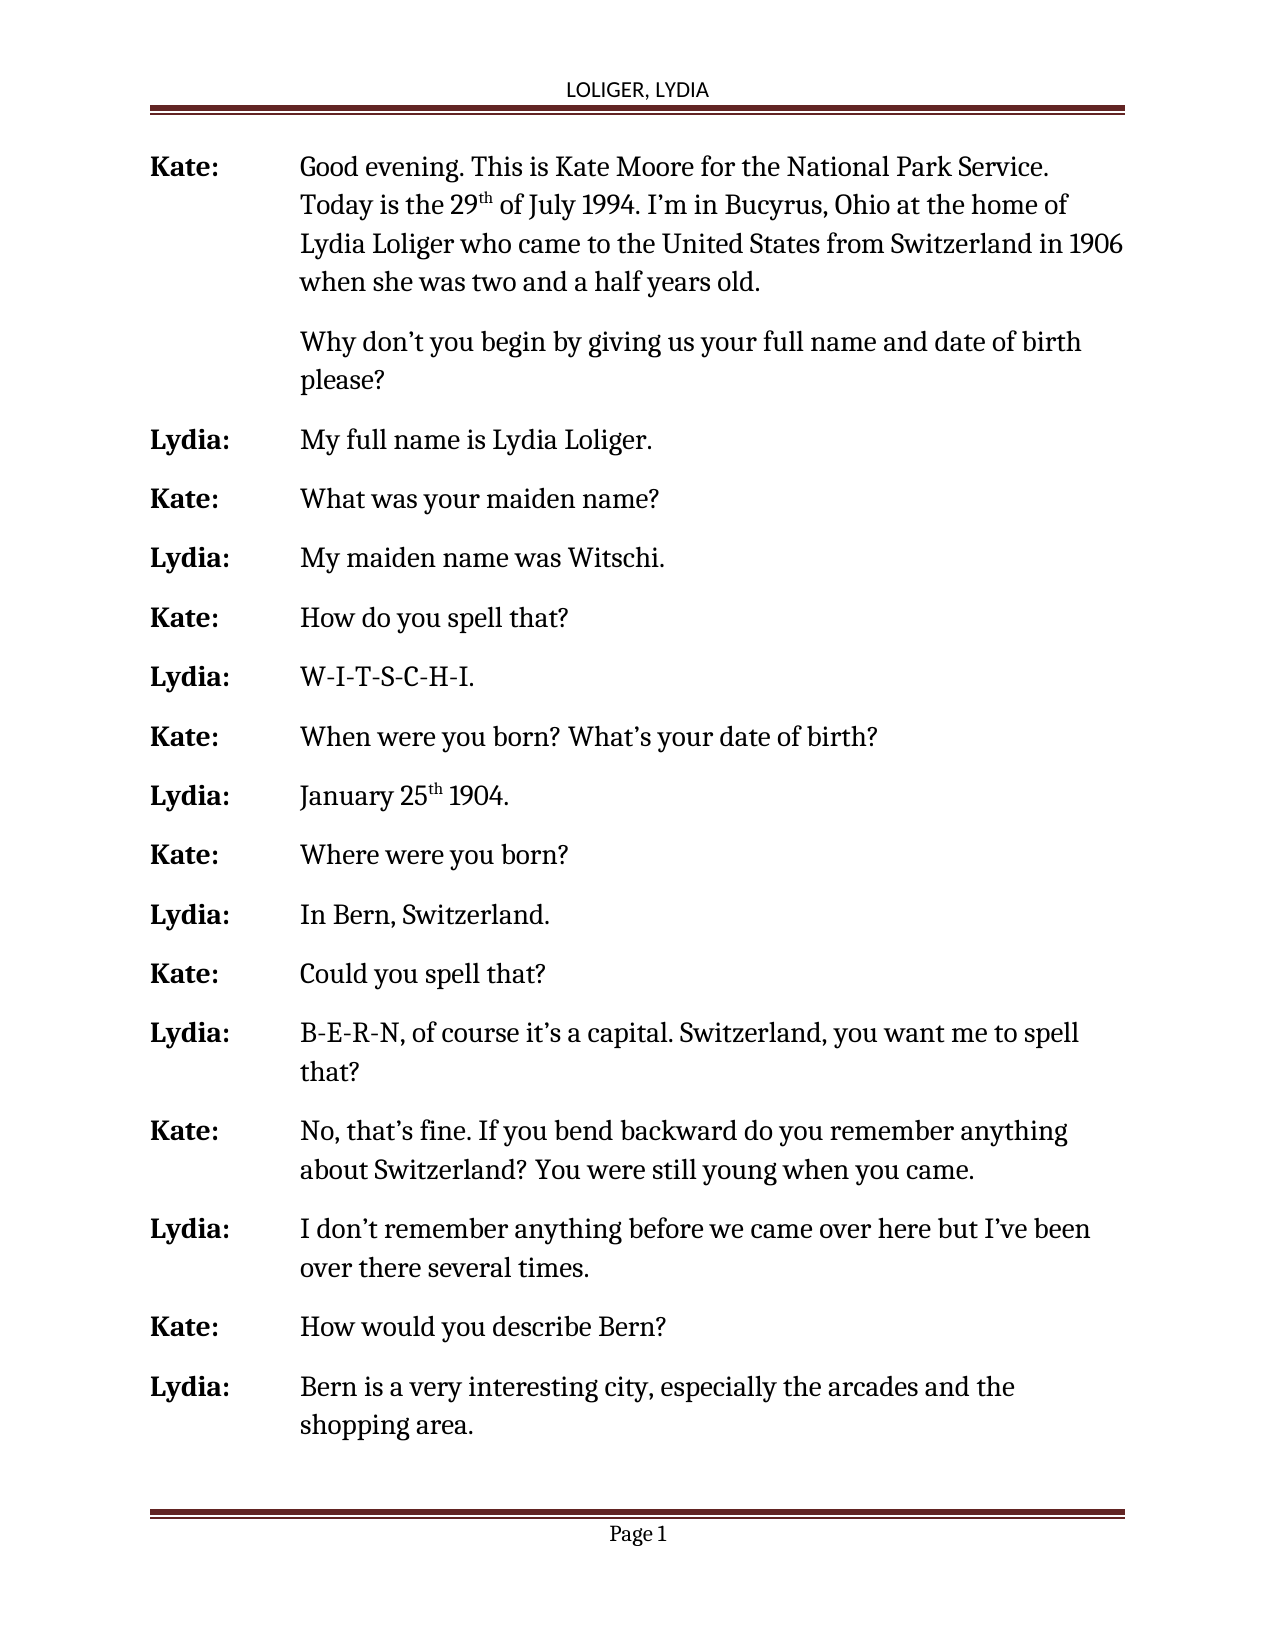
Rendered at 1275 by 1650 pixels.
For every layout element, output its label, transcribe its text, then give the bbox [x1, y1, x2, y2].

text Lydia: Bern is a very interesting city, especially the arcades and the shopping area. [150, 1370, 1125, 1442]
text Kate: What was your maiden name? [150, 482, 1125, 516]
text Lydia: My full name is Lydia Loliger. [150, 423, 1125, 456]
text Kate: Good evening. This is Kate Moore for the National Park Service. Today is the 29th of July 1994. I’m in Bucyrus, Ohio at the home of Lydia Loliger who came to the United States from Switzerland in 1906 when she was two and a half years old. [150, 150, 1125, 299]
text Why don’t you begin by giving us your full name and date of birth please? [300, 325, 1125, 397]
text Lydia: January 25th 1904. [150, 779, 1125, 813]
text Kate: Where were you born? [150, 838, 1125, 872]
text Kate: No, that’s fine. If you bend backward do you remember anything about Switzerland? You were still young when you came. [150, 1114, 1125, 1187]
text Lydia: B-E-R-N, of course it’s a capital. Switzerland, you want me to spell that? [150, 1017, 1125, 1089]
text Kate: How do you spell that? [150, 601, 1125, 634]
text Lydia: I don’t remember anything before we came over here but I’ve been over there several times. [150, 1212, 1125, 1284]
text Kate: How would you describe Bern? [150, 1310, 1125, 1344]
text Lydia: My maiden name was Witschi. [150, 542, 1125, 575]
text Kate: Could you spell that? [150, 957, 1125, 991]
text Lydia: In Bern, Switzerland. [150, 898, 1125, 931]
text Lydia: W-I-T-S-C-H-I. [150, 660, 1125, 694]
text Kate: When were you born? What’s your date of birth? [150, 720, 1125, 753]
